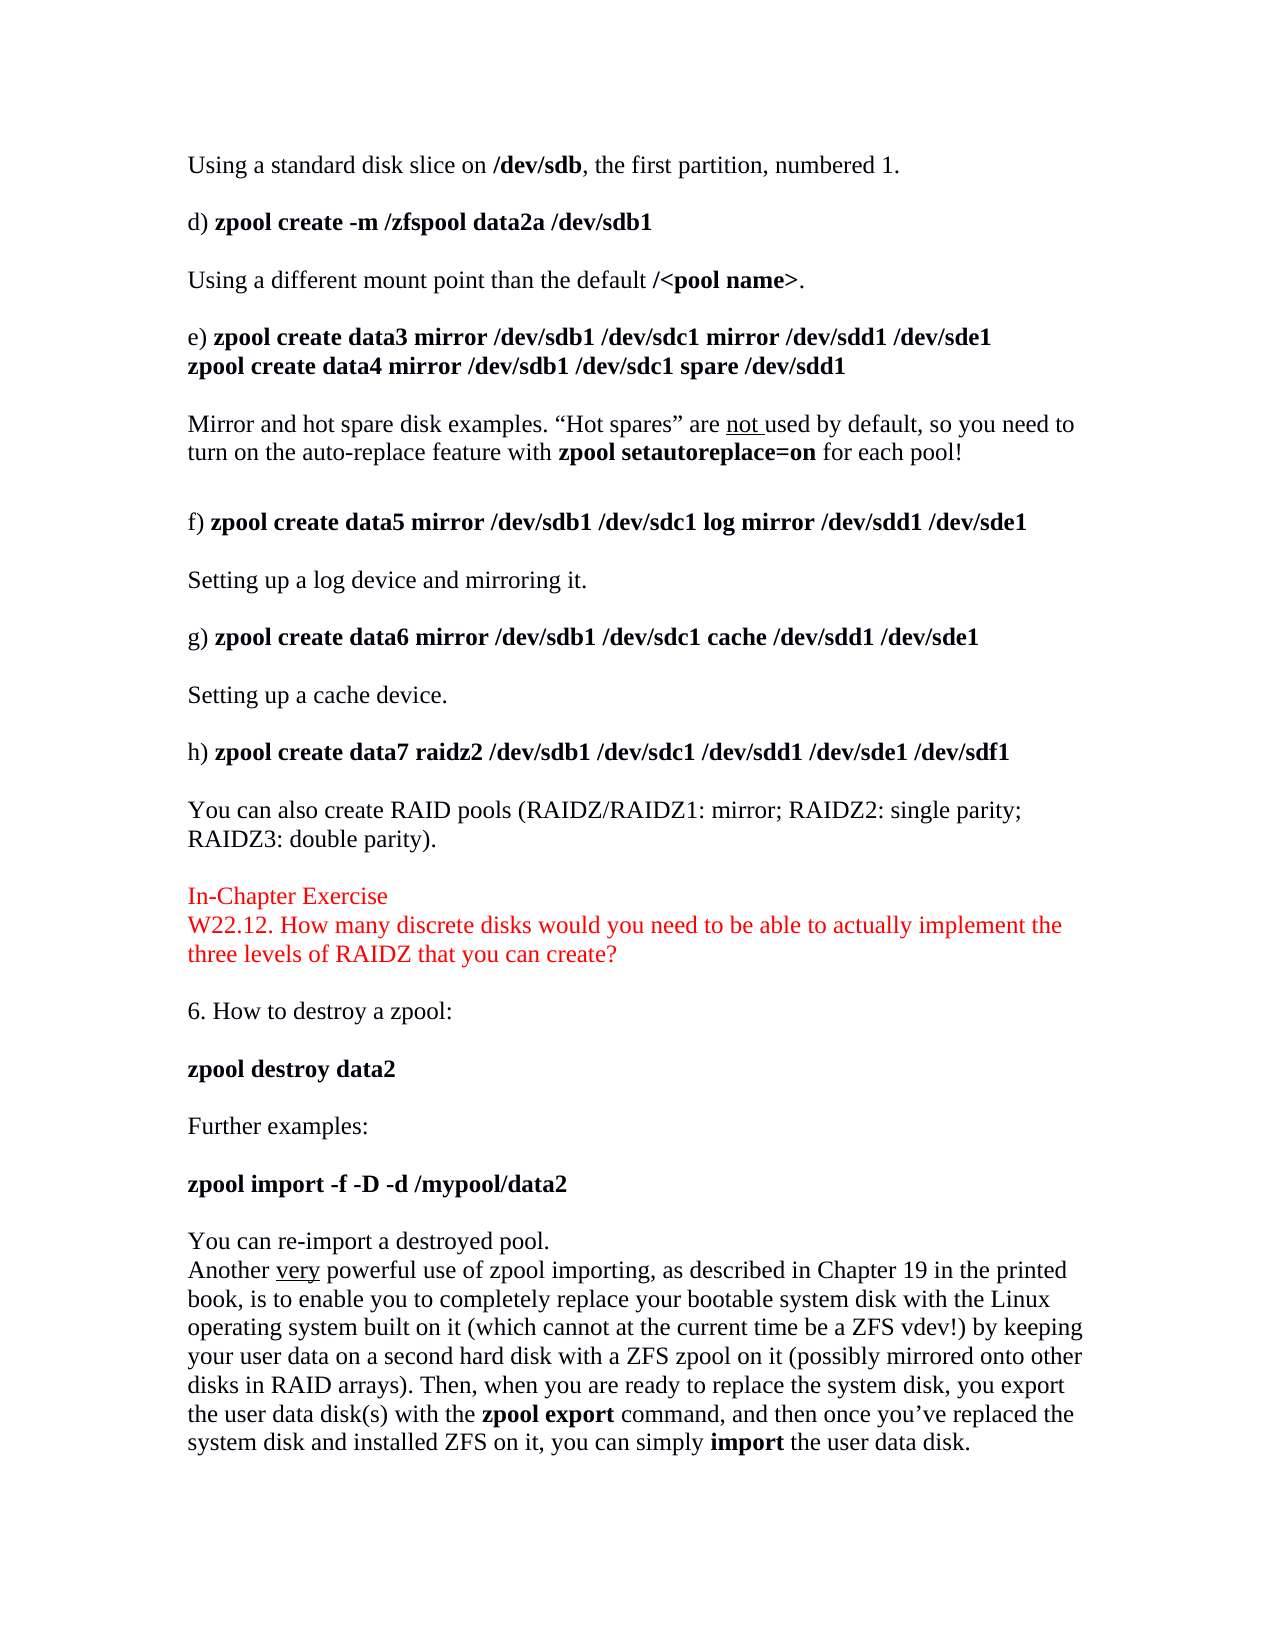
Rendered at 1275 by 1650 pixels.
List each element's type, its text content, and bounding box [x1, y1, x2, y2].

text g) zpool create data6 mirror /dev/sdb1 /dev/sdc1 cache /dev/sdd1 /dev/sde1 [187, 622, 1087, 651]
text W22.12. How many discrete disks would you need to be able to actually implement the three levels of RAIDZ that you can create? [187, 910, 1087, 967]
text Using a different mount point than the default /<pool name>. [187, 265, 1087, 294]
text h) zpool create data7 raidz2 /dev/sdb1 /dev/sdc1 /dev/sdd1 /dev/sde1 /dev/sdf1 [187, 737, 1087, 766]
text zpool create data4 mirror /dev/sdb1 /dev/sdc1 spare /dev/sdd1 [187, 351, 1087, 380]
text Further examples: [187, 1111, 1087, 1140]
text Setting up a log device and mirroring it. [187, 565, 1087, 594]
text zpool import -f -D -d /mypool/data2 [187, 1169, 1087, 1197]
text f) zpool create data5 mirror /dev/sdb1 /dev/sdc1 log mirror /dev/sdd1 /dev/sde1 [187, 507, 1087, 536]
text Using a standard disk slice on /dev/sdb, the first partition, numbered 1. [187, 150, 1087, 179]
text 6. How to destroy a zpool: [187, 996, 1087, 1025]
text You can also create RAID pools (RAIDZ/RAIDZ1: mirror; RAIDZ2: single parity; RAIDZ3: double parity). [187, 795, 1087, 852]
text e) zpool create data3 mirror /dev/sdb1 /dev/sdc1 mirror /dev/sdd1 /dev/sde1 [187, 322, 1087, 351]
text zpool destroy data2 [187, 1054, 1087, 1082]
text d) zpool create -m /zfspool data2a /dev/sdb1 [187, 207, 1087, 236]
text Another very powerful use of zpool importing, as described in Chapter 19 in the printed book, is to enable you to completely replace your bootable system disk with the Linux operating system built on it (which cannot at the current time be a ZFS vdev!) by keeping your user data on a second hard disk with a ZFS zpool on it (possibly mirrored onto other disks in RAID arrays). Then, when you are ready to replace the system disk, you export the user data disk(s) with the zpool export command, and then once you’ve replaced the system disk and installed ZFS on it, you can simply import the user data disk. [187, 1255, 1087, 1456]
text Setting up a cache device. [187, 680, 1087, 709]
text In-Chapter Exercise [187, 881, 1087, 910]
text Mirror and hot spare disk examples. “Hot spares” are not used by default, so you need to turn on the auto-replace feature with zpool setautoreplace=on for each pool! [187, 409, 1087, 466]
text You can re-import a destroyed pool. [187, 1226, 1087, 1255]
